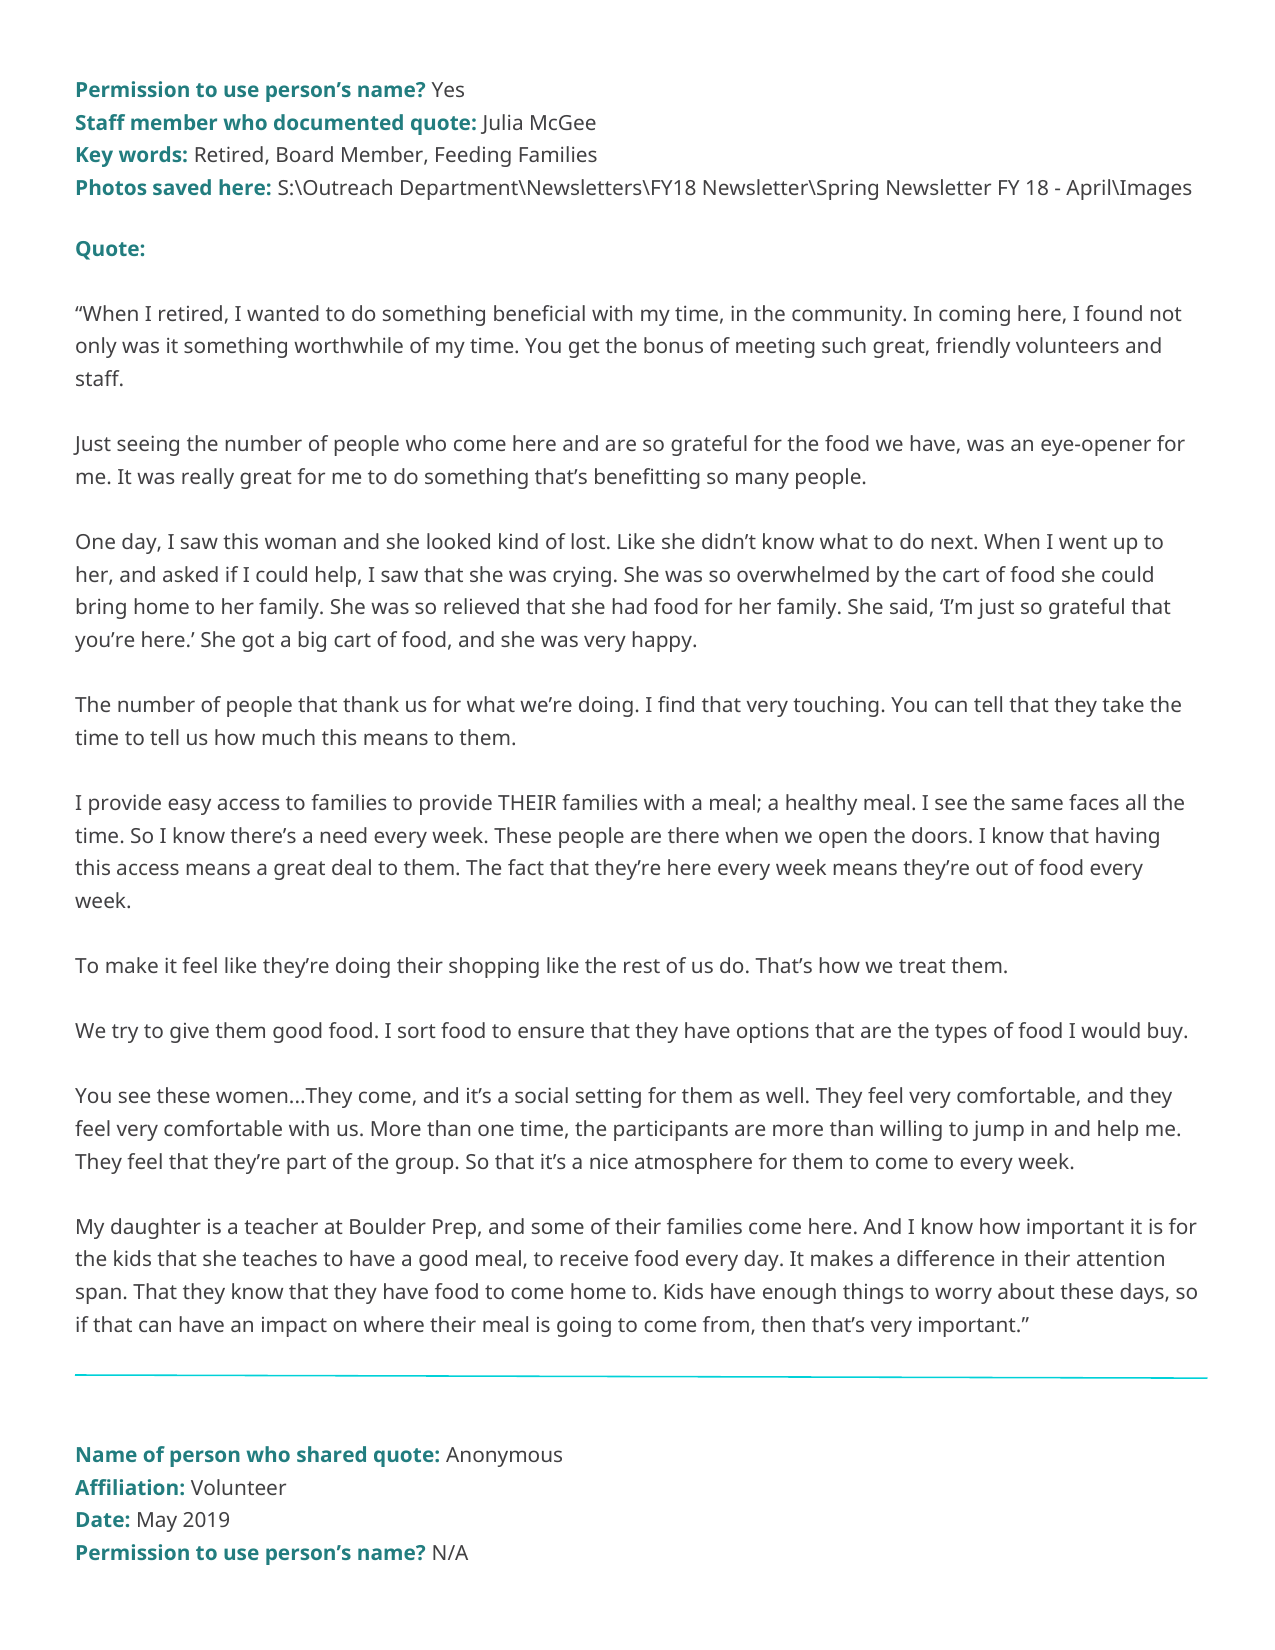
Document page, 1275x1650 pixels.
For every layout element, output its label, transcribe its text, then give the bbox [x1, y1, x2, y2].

text Permission to use person’s name? Yes [75, 75, 1200, 103]
subtitle Staff member who documented quote: Julia McGee [75, 108, 1200, 136]
text Date: May 2019 [75, 1505, 1200, 1534]
text Quote: [75, 201, 1200, 262]
text Affiliation: Volunteer [75, 1473, 1200, 1501]
text Photos saved here: S:\Outreach Department\Newsletters\FY18 Newsletter\Spring Newsletter FY 18 - April\Images [75, 173, 1200, 201]
text Permission to use person’s name? N/A [75, 1538, 1200, 1566]
text Just seeing the number of people who come here and are so grateful for the food we have, was an eye-opener for me. It was really great for me to do something that’s benefitting so many people. [75, 429, 1200, 491]
text “When I retired, I wanted to do something beneficial with my time, in the community. In coming here, I found not only was it something worthwhile of my time. You get the bonus of meeting such great, friendly volunteers and staff. [75, 299, 1200, 393]
text I provide easy access to families to provide THEIR families with a meal; a healthy meal. I see the same faces all the time. So I know there’s a need every week. These people are there when we open the doors. I know that having this access means a great deal to them. The fact that they’re here every week means they’re out of food every week. To make it feel like they’re doing their shopping like the rest of us do. That’s how we treat them. We try to give them good food. I sort food to ensure that they have options that are the types of food I would buy. You see these women...They come, and it’s a social setting for them as well. They feel very comfortable, and they feel very comfortable with us. More than one time, the participants are more than willing to jump in and help me. They feel that they’re part of the group. So that it’s a nice atmosphere for them to come to every week. [75, 788, 1200, 1208]
text My daughter is a teacher at Boulder Prep, and some of their families come here. And I know how important it is for the kids that she teaches to have a good meal, to receive food every day. It makes a difference in their attention span. That they know that they have food to come home to. Kids have enough things to worry about these days, so if that can have an impact on where their meal is going to come from, then that’s very important.” [75, 1212, 1200, 1338]
text Key words: Retired, Board Member, Feeding Families [75, 140, 1200, 169]
text One day, I saw this woman and she looked kind of lost. Like she didn’t know what to do next. When I went up to her, and asked if I could help, I saw that she was crying. She was so overwhelmed by the cart of food she could bring home to her family. She was so relieved that she had food for her family. She said, ‘I’m just so grateful that you’re here.’ She got a big cart of food, and she was very happy. The number of people that thank us for what we’re doing. I find that very touching. You can tell that they take the time to tell us how much this means to them. [75, 527, 1200, 751]
text Name of person who shared quote: Anonymous [75, 1440, 1200, 1469]
